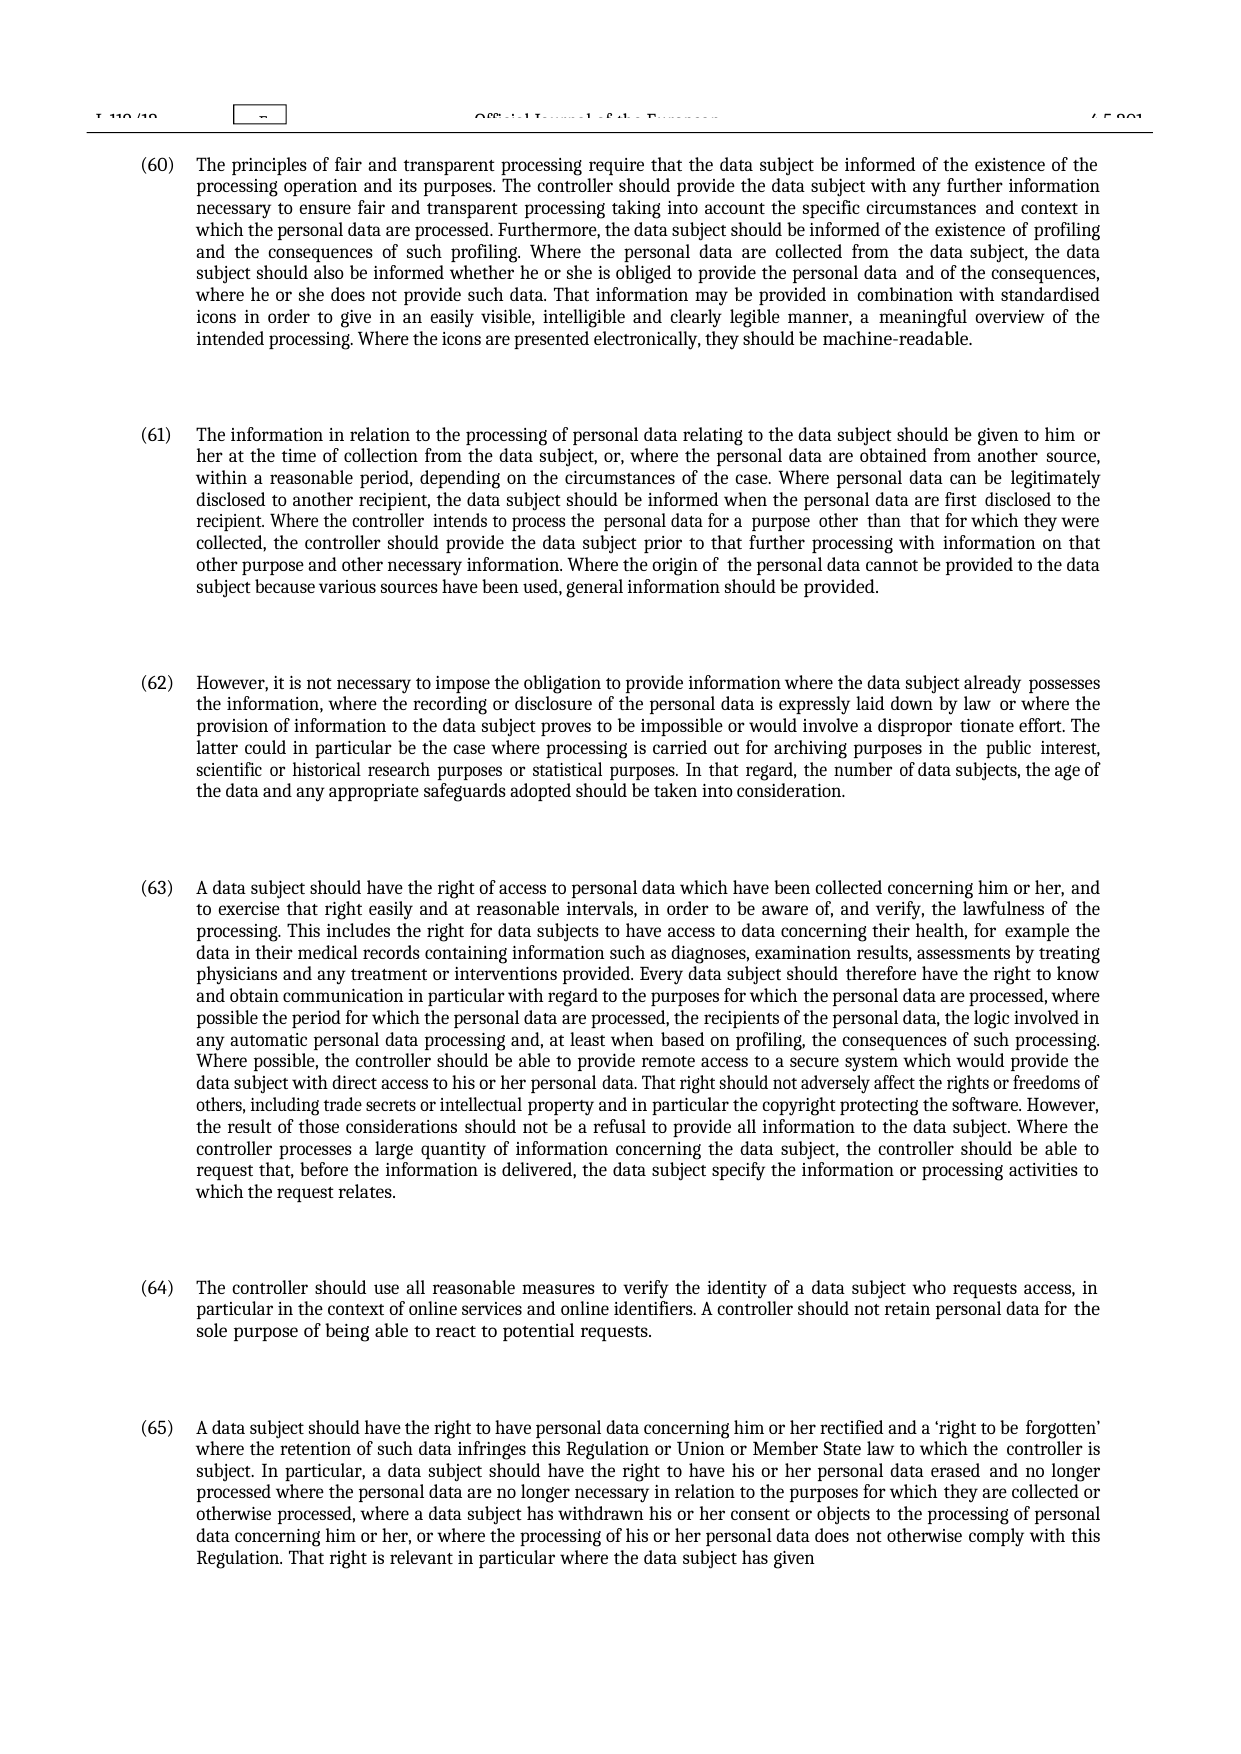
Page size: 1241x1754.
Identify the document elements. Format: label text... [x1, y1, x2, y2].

list However, it is not necessary to impose the obligation to provide information where the data subject already possesses the information, where the recording or disclosure of the personal data is expressly laid down by law or where the provision of information to the data subject proves to be impossible or would involve a dispropor­ tionate effort. The latter could in particular be the case where processing is carried out for archiving purposes in the public interest, scientific or historical research purposes or statistical purposes. In that regard, the number of data subjects, the age of the data and any appropriate safeguards adopted should be taken into consideration. [140, 672, 1100, 803]
list The information in relation to the processing of personal data relating to the data subject should be given to him or her at the time of collection from the data subject, or, where the personal data are obtained from another source, within a reasonable period, depending on the circumstances of the case. Where personal data can be legitimately disclosed to another recipient, the data subject should be informed when the personal data are first disclosed to the recipient. Where the controller intends to process the personal data for a purpose other than that for which they were collected, the controller should provide the data subject prior to that further processing with information on that other purpose and other necessary information. Where the origin of the personal data cannot be provided to the data subject because various sources have been used, general information should be provided. [140, 424, 1100, 598]
list A data subject should have the right of access to personal data which have been collected concerning him or her, and to exercise that right easily and at reasonable intervals, in order to be aware of, and verify, the lawfulness of the processing. This includes the right for data subjects to have access to data concerning their health, for example the data in their medical records containing information such as diagnoses, examination results, assessments by treating physicians and any treatment or interventions provided. Every data subject should therefore have the right to know and obtain communication in particular with regard to the purposes for which the personal data are processed, where possible the period for which the personal data are processed, the recipients of the personal data, the logic involved in any automatic personal data processing and, at least when based on profiling, the consequences of such processing. Where possible, the controller should be able to provide remote access to a secure system which would provide the data subject with direct access to his or her personal data. That right should not adversely affect the rights or freedoms of others, including trade secrets or intellectual property and in particular the copyright protecting the software. However, the result of those considerations should not be a refusal to provide all information to the data subject. Where the controller processes a large quantity of information concerning the data subject, the controller should be able to request that, before the information is delivered, the data subject specify the information or processing activities to which the request relates. [140, 877, 1100, 1203]
list A data subject should have the right to have personal data concerning him or her rectified and a ‘right to be forgotten’ where the retention of such data infringes this Regulation or Union or Member State law to which the controller is subject. In particular, a data subject should have the right to have his or her personal data erased and no longer processed where the personal data are no longer necessary in relation to the purposes for which they are collected or otherwise processed, where a data subject has withdrawn his or her consent or objects to the processing of personal data concerning him or her, or where the processing of his or her personal data does not otherwise comply with this Regulation. That right is relevant in particular where the data subject has given [140, 1417, 1100, 1569]
list The principles of fair and transparent processing require that the data subject be informed of the existence of the processing operation and its purposes. The controller should provide the data subject with any further information necessary to ensure fair and transparent processing taking into account the specific circumstances and context in which the personal data are processed. Furthermore, the data subject should be informed of the existence of profiling and the consequences of such profiling. Where the personal data are collected from the data subject, the data subject should also be informed whether he or she is obliged to provide the personal data and of the consequences, where he or she does not provide such data. That information may be provided in combination with standardised icons in order to give in an easily visible, intelligible and clearly legible manner, a meaningful overview of the intended processing. Where the icons are presented electronically, they should be machine-readable. [140, 154, 1100, 350]
list The controller should use all reasonable measures to verify the identity of a data subject who requests access, in particular in the context of online services and online identifiers. A controller should not retain personal data for the sole purpose of being able to react to potential requests. [140, 1277, 1100, 1343]
